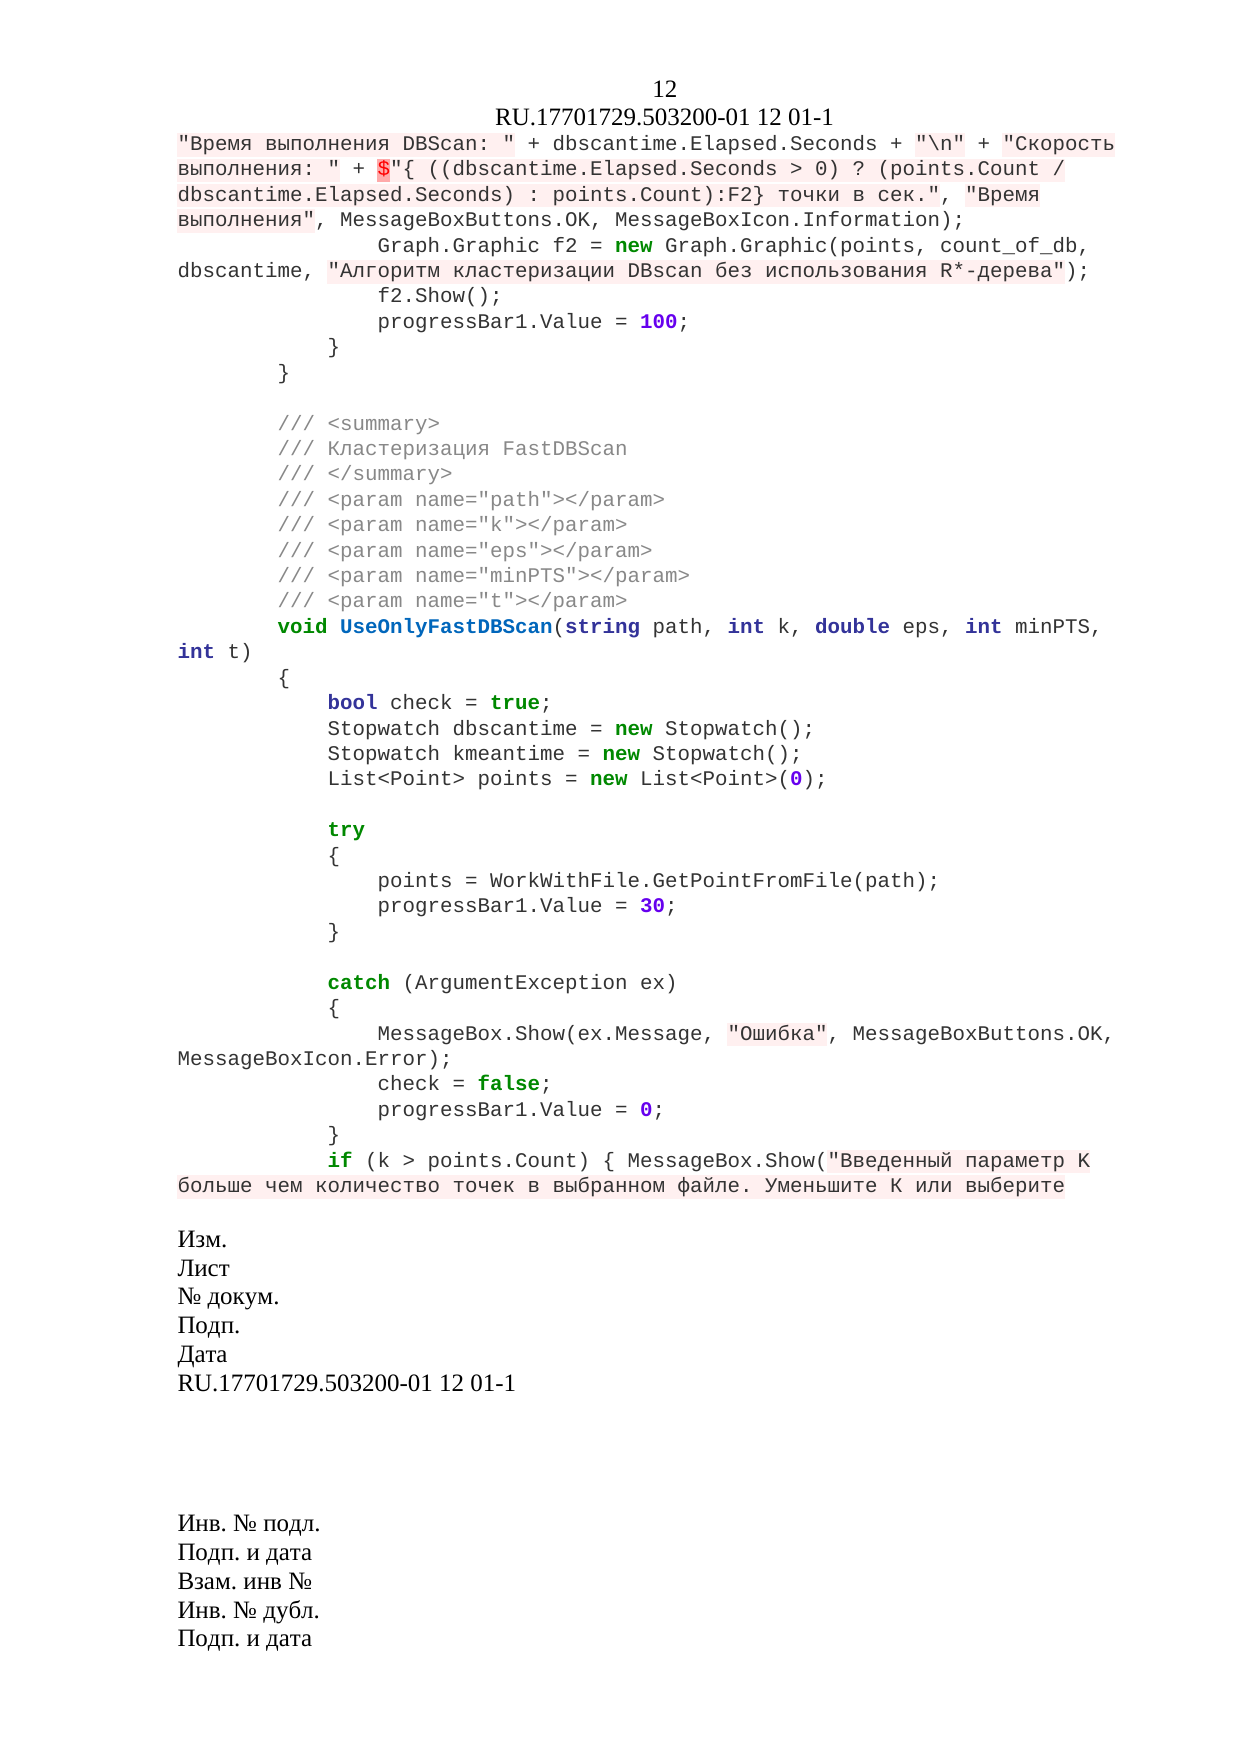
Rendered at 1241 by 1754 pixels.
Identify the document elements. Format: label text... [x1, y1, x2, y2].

text check = false; [177, 1072, 1152, 1097]
text /// <param name="t"></param> [177, 589, 1152, 614]
text progressBar1.Value = 30; [177, 894, 1152, 919]
text f2.Show(); [177, 284, 1152, 309]
text /// </summary> [177, 462, 1152, 487]
text bool check = true; [177, 690, 1152, 716]
text MessageBox.Show("Количество точек: " + points.Count + "\n" + "Время выполнения DBScan: " + dbscantime.Elapsed.Seconds + " сек." + "\n" + "Время выполнения DBScan: " + dbscantime.Elapsed.Seconds + "\n" + "Скорость выполнения: " + $"{ ((dbscantime.Elapsed.Seconds > 0) ? (points.Count / dbscantime.Elapsed.Seconds) : points.Count):F2} точки в сек.", "Время выполнения", MessageBoxButtons.OK, MessageBoxIcon.Information); [177, 131, 1152, 233]
text /// Кластеризация FastDBScan [177, 436, 1152, 462]
text Stopwatch dbscantime = new Stopwatch(); [177, 716, 1152, 741]
text } [177, 1122, 1152, 1148]
text try [177, 817, 1152, 843]
text } [177, 360, 1152, 385]
text if (k > points.Count) { MessageBox.Show("Введенный параметр K больше чем количество точек в выбранном файле. Уменьшите К или выберите другой файл!", "Ошибка", MessageBoxButtons.OK, MessageBoxIcon.Error); check = false; progressBar1.Value = 0; } [177, 1148, 1152, 1199]
text Stopwatch kmeantime = new Stopwatch(); [177, 741, 1152, 767]
text } [177, 919, 1152, 944]
text MessageBox.Show(ex.Message, "Ошибка", MessageBoxButtons.OK, MessageBoxIcon.Error); [177, 1021, 1152, 1072]
text catch (ArgumentException ex) [177, 970, 1152, 995]
text points = WorkWithFile.GetPointFromFile(path); [177, 868, 1152, 894]
text /// <param name="path"></param> [177, 487, 1152, 512]
text void UseOnlyFastDBScan(string path, int k, double eps, int minPTS, int t) [177, 614, 1152, 665]
text progressBar1.Value = 0; [177, 1097, 1152, 1122]
text /// <summary> [177, 411, 1152, 436]
text /// <param name="k"></param> [177, 512, 1152, 538]
text } [177, 334, 1152, 360]
text progressBar1.Value = 100; [177, 309, 1152, 334]
text { [177, 843, 1152, 868]
text List<Point> points = new List<Point>(0); [177, 767, 1152, 792]
text /// <param name="eps"></param> [177, 538, 1152, 563]
text /// <param name="minPTS"></param> [177, 563, 1152, 589]
text Graph.Graphic f2 = new Graph.Graphic(points, count_of_db, dbscantime, "Алгоритм кластеризации DBscan без использования R*-дерева"); [177, 233, 1152, 284]
text { [177, 665, 1152, 690]
text { [177, 995, 1152, 1021]
